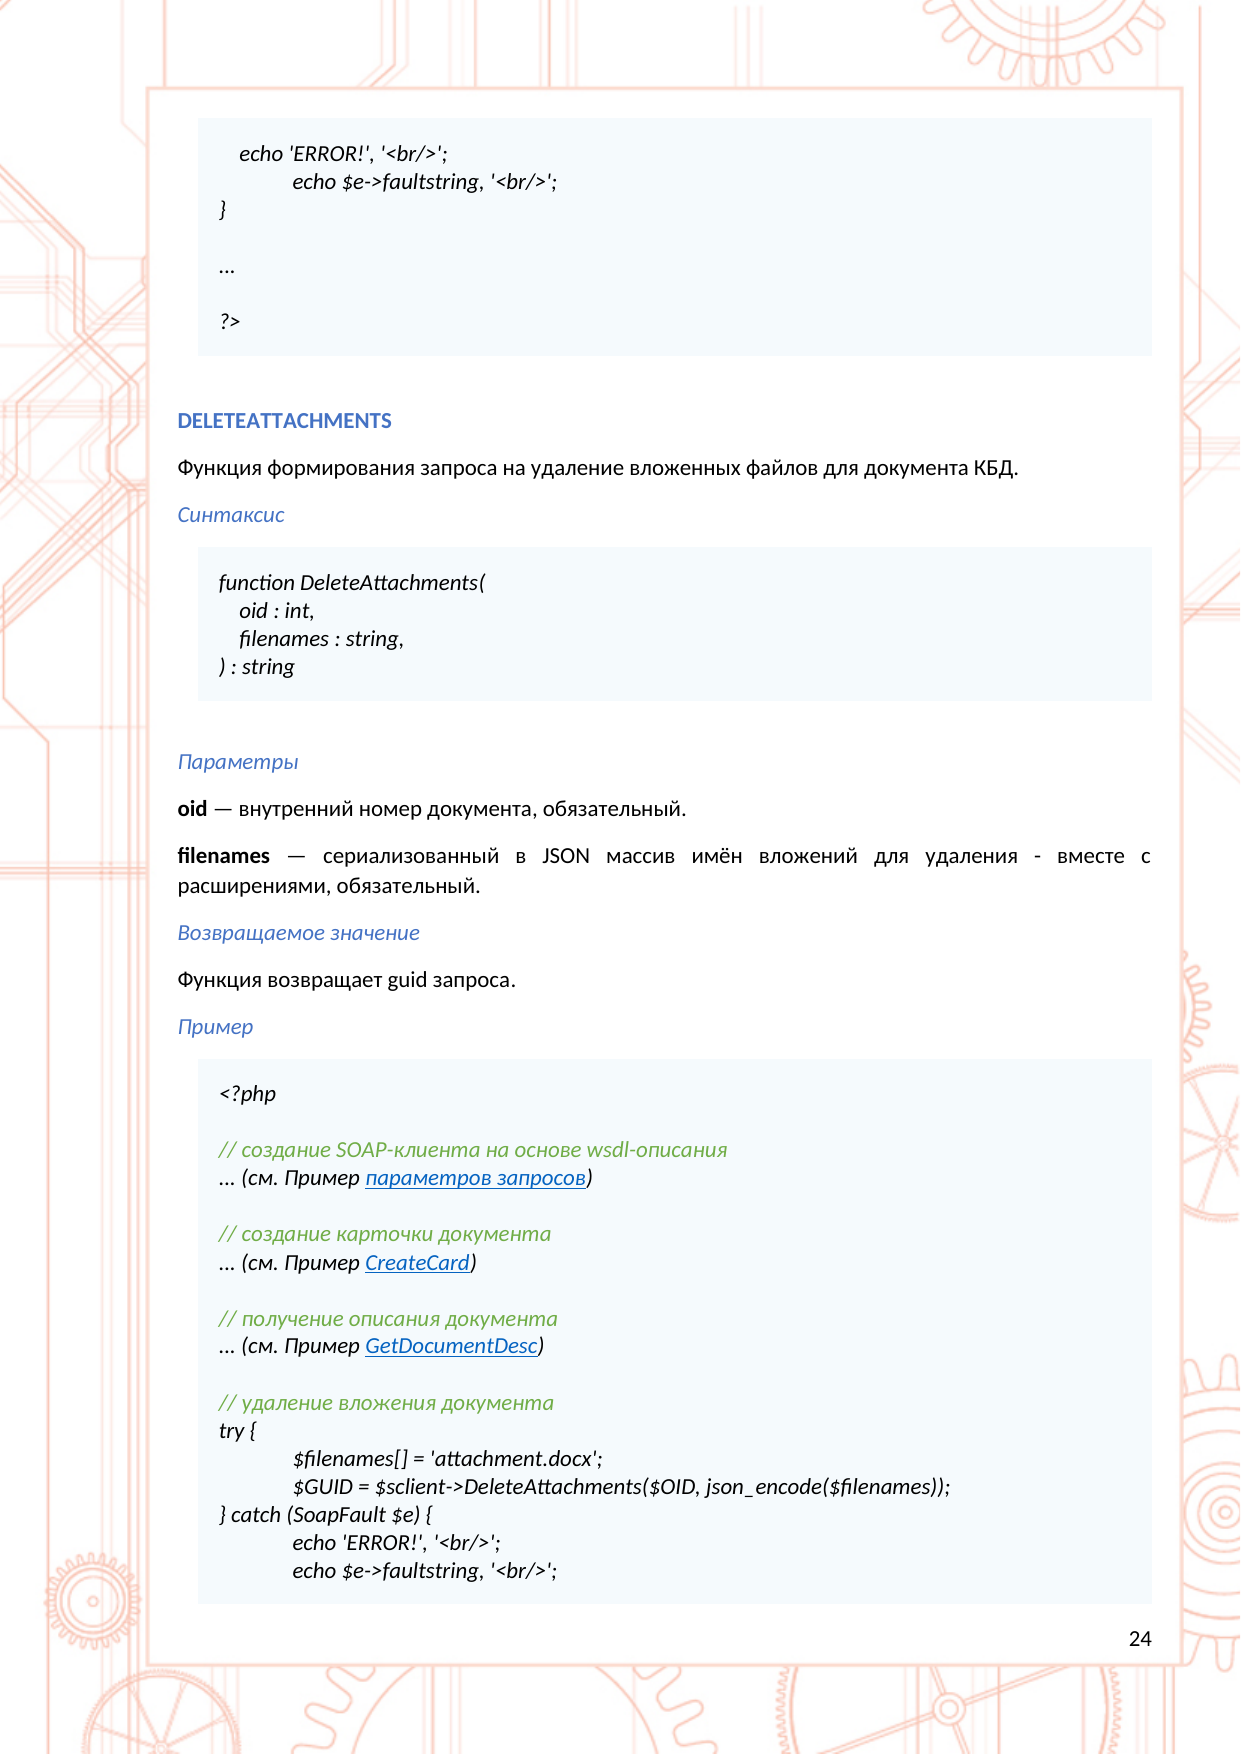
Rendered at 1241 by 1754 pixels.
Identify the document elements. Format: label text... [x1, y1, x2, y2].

text Параметры [177, 747, 1152, 775]
text Пример [177, 1012, 1152, 1040]
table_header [198, 1059, 1152, 1604]
text oid — внутренний номер документа, обязательный. [177, 794, 1152, 822]
text filenames — сериализованный в JSON массив имён вложений для удаления - вместе с расширениями, обязательный. [177, 841, 1152, 899]
subtitle DeleteAttachments [177, 407, 1152, 434]
text Синтаксис [177, 500, 1152, 528]
text Функция возвращает guid запроса. [177, 965, 1152, 993]
text Функция формирования запроса на удаление вложенных файлов для документа КБД. [177, 453, 1152, 481]
picture [0, 0, 1241, 1754]
table_header function DeleteAttachments( oid : int, filenames : string, ) : string [198, 547, 1152, 701]
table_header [198, 118, 1152, 356]
text Возвращаемое значение [177, 918, 1152, 946]
